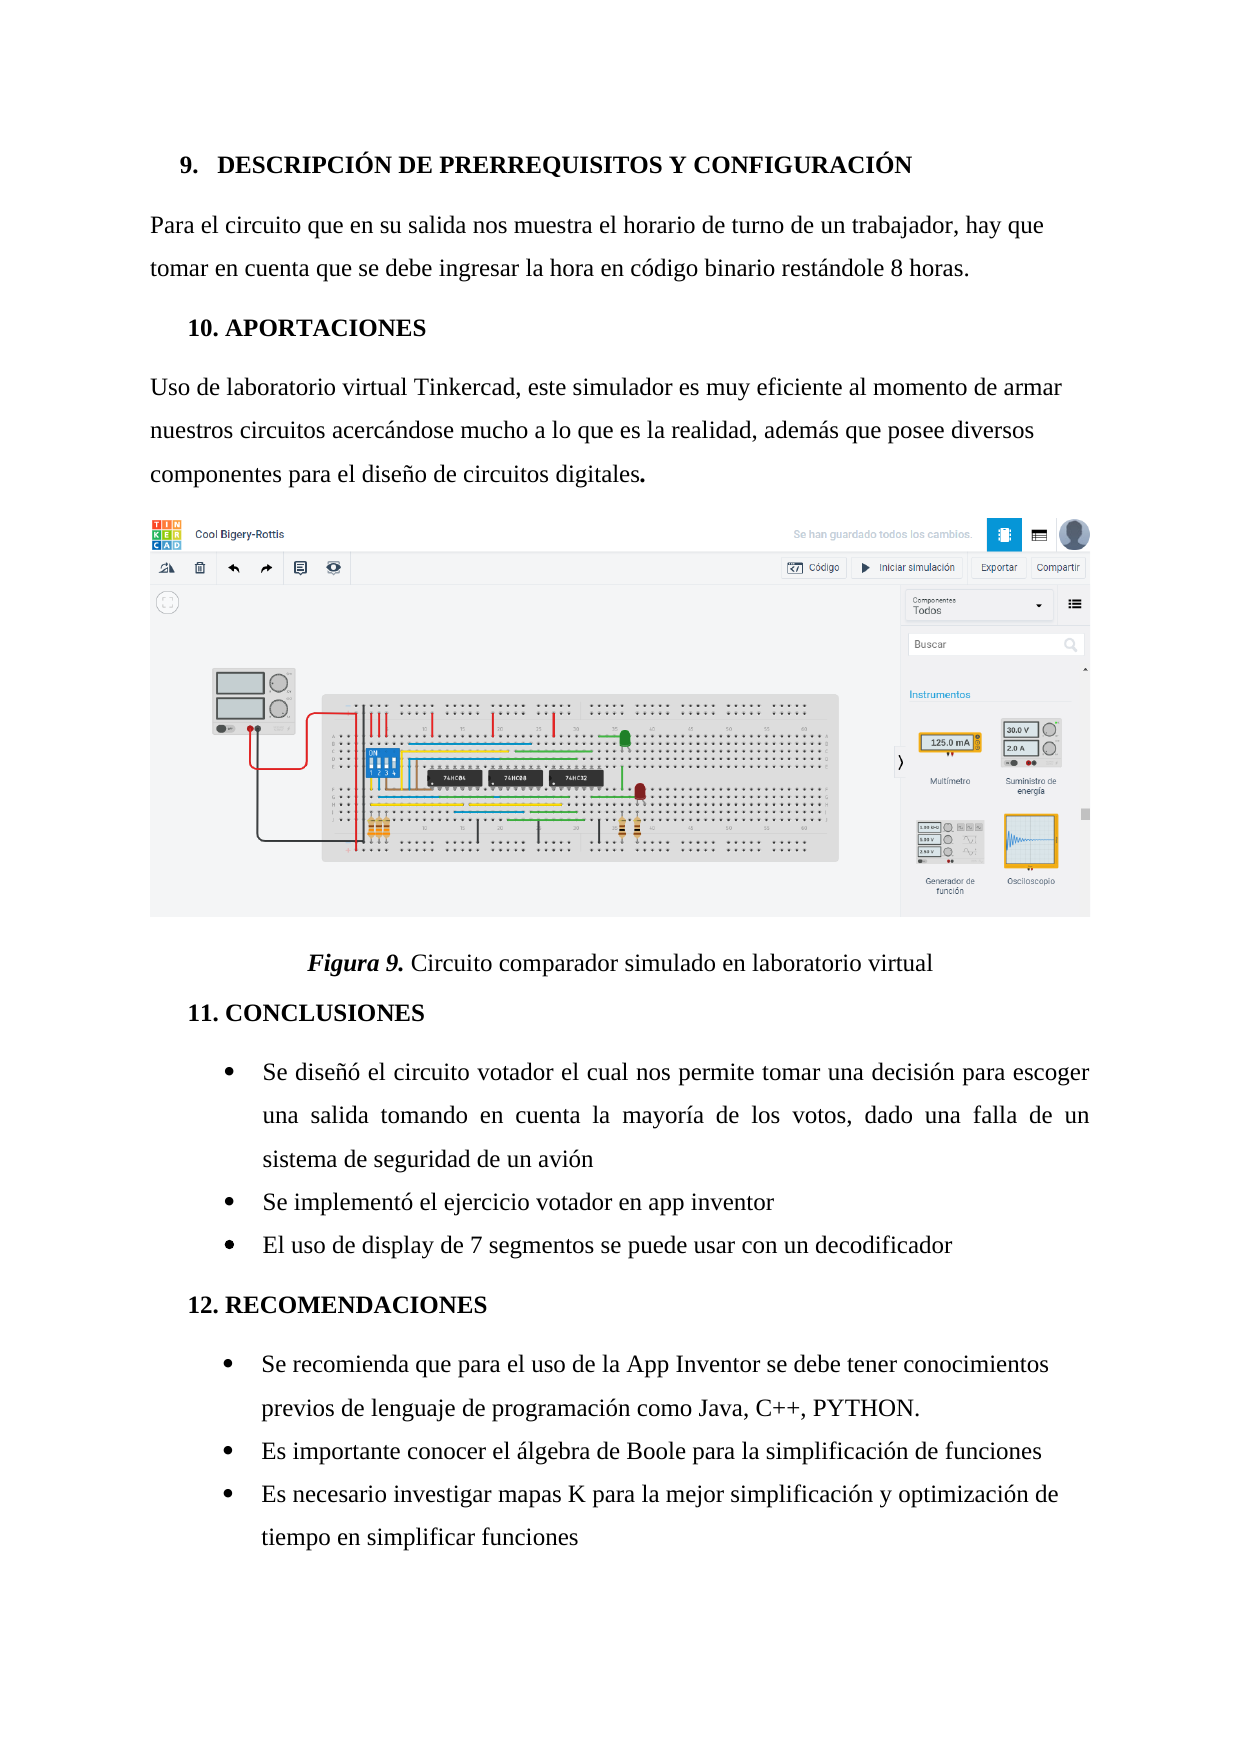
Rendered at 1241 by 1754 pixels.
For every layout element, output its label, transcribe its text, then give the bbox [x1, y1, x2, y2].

text Para el circuito que en su salida nos muestra el horario de turno de un trabajador, hay que tomar en cuenta que se debe ingresar la hora en código binario restándole 8 horas. [150, 210, 1090, 282]
list Es necesario investigar mapas K para la mejor simplificación y optimización de tiempo en simplificar funciones [224, 1479, 1090, 1551]
list CONCLUSIONES [187, 998, 1090, 1026]
list APORTACIONES [187, 313, 1090, 341]
picture [150, 518, 1091, 917]
picture [999, 529, 1010, 541]
list RECOMENDACIONES [187, 1290, 1090, 1318]
list El uso de display de 7 segmentos se puede usar con un decodificador [225, 1230, 1090, 1259]
list Se diseñó el circuito votador el cual nos permite tomar una decisión para escoger una salida tomando en cuenta la mayoría de los votos, dado una falla de un sistema de seguridad de un avión [225, 1057, 1090, 1172]
list Se recomienda que para el uso de la App Inventor se debe tener conocimientos previos de lenguaje de programación como Java, C++, PYTHON. [224, 1349, 1090, 1421]
list Es importante conocer el álgebra de Boole para la simplificación de funciones [224, 1436, 1090, 1464]
text Uso de laboratorio virtual Tinkercad, este simulador es muy eficiente al momento de armar nuestros circuitos acercándose mucho a lo que es la realidad, además que posee diversos componentes para el diseño de circuitos digitales. [150, 372, 1090, 487]
list Se implementó el ejercicio votador en app inventor [225, 1187, 1090, 1216]
text 9. DESCRIPCIÓN DE PRERREQUISITOS Y CONFIGURACIÓN [179, 150, 1090, 179]
